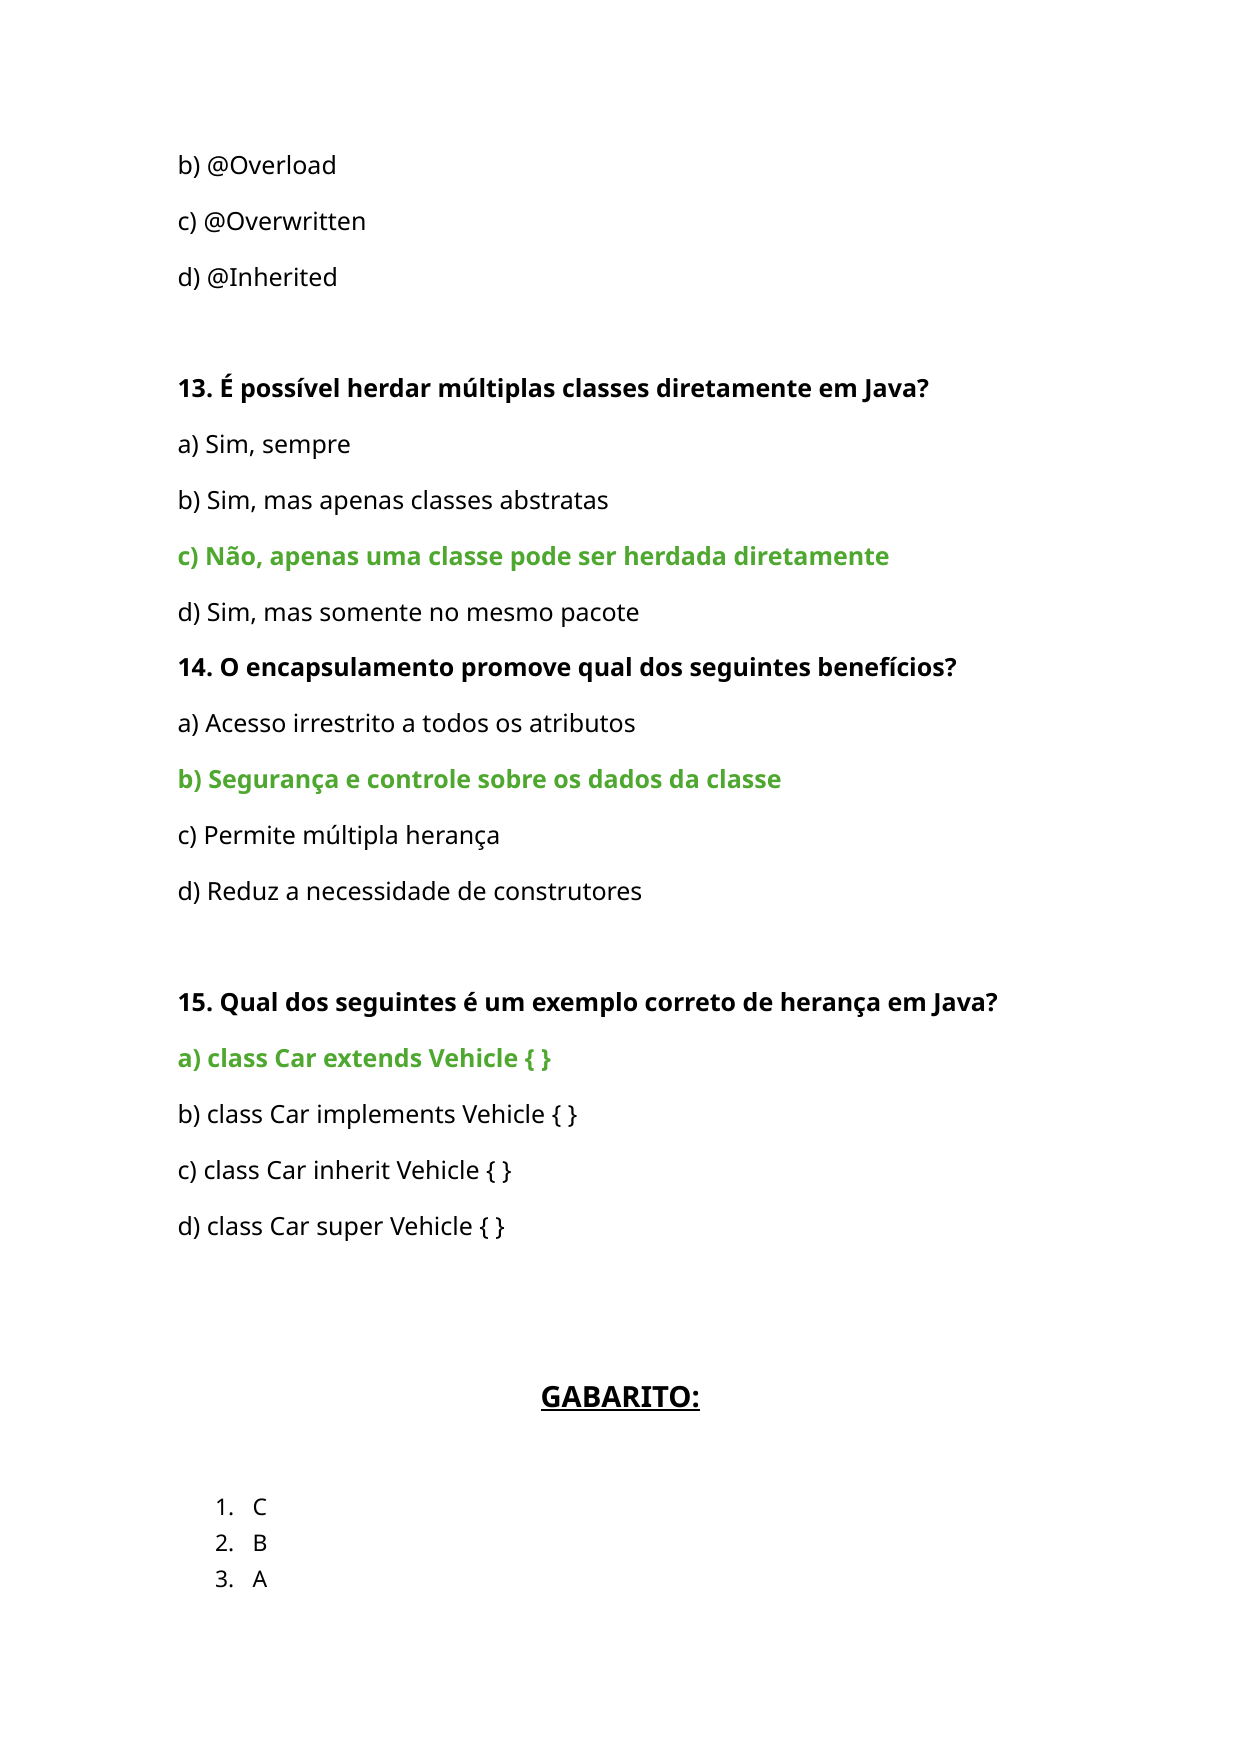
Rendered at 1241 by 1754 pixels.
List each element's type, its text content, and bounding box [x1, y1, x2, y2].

text b) Segurança e controle sobre os dados da classe [177, 762, 1063, 796]
text GABARITO: [177, 1376, 1063, 1416]
list B [215, 1527, 1063, 1558]
text d) Sim, mas somente no mesmo pacote [177, 594, 1063, 628]
text a) Sim, sempre [177, 427, 1063, 461]
text c) @Overwritten [177, 203, 1063, 237]
list A [215, 1563, 1063, 1594]
text d) Reduz a necessidade de construtores [177, 873, 1063, 907]
text c) Permite múltipla herança [177, 818, 1063, 852]
text b) class Car implements Vehicle { } [177, 1097, 1063, 1131]
text d) @Inherited [177, 259, 1063, 293]
text d) class Car super Vehicle { } [177, 1208, 1063, 1242]
text c) class Car inherit Vehicle { } [177, 1153, 1063, 1187]
list C [215, 1491, 1063, 1522]
text b) Sim, mas apenas classes abstratas [177, 483, 1063, 517]
text a) class Car extends Vehicle { } [177, 1041, 1063, 1075]
text 13. É possível herdar múltiplas classes diretamente em Java? [177, 371, 1063, 405]
text 14. O encapsulamento promove qual dos seguintes benefícios? [177, 650, 1063, 684]
text 15. Qual dos seguintes é um exemplo correto de herança em Java? [177, 985, 1063, 1019]
text a) Acesso irrestrito a todos os atributos [177, 706, 1063, 740]
text c) Não, apenas uma classe pode ser herdada diretamente [177, 538, 1063, 572]
text b) @Overload [177, 148, 1063, 182]
